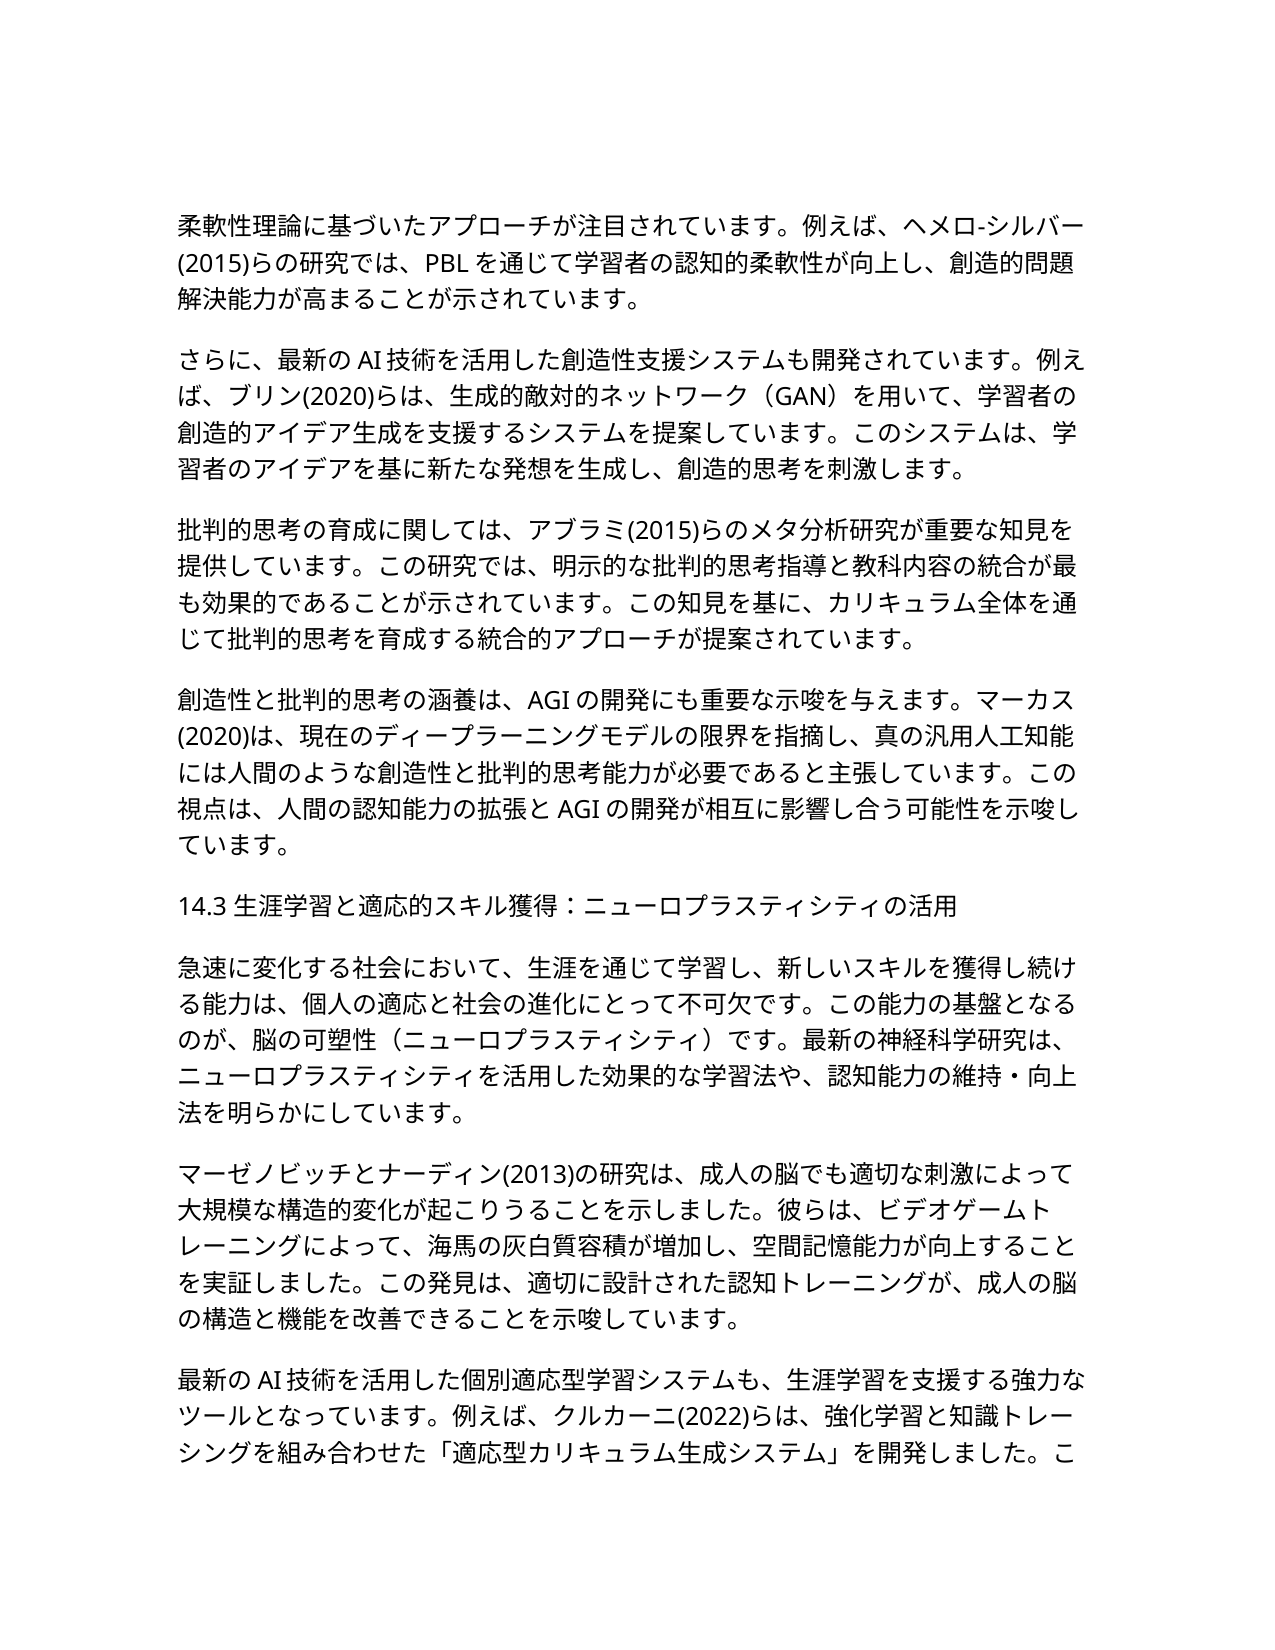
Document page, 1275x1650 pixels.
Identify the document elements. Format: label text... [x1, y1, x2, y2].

text 急速に変化する社会において、生涯を通じて学習し、新しいスキルを獲得し続ける能力は、個人の適応と社会の進化にとって不可欠です。この能力の基盤となるのが、脳の可塑性（ニューロプラスティシティ）です。最新の神経科学研究は、ニューロプラスティシティを活用した効果的な学習法や、認知能力の維持・向上法を明らかにしています。 [177, 948, 1098, 1129]
text マーゼノビッチとナーディン(2013)の研究は、成人の脳でも適切な刺激によって大規模な構造的変化が起こりうることを示しました。彼らは、ビデオゲームトレーニングによって、海馬の灰白質容積が増加し、空間記憶能力が向上することを実証しました。この発見は、適切に設計された認知トレーニングが、成人の脳の構造と機能を改善できることを示唆しています。 [177, 1154, 1098, 1336]
text 14.3 生涯学習と適応的スキル獲得：ニューロプラスティシティの活用 [177, 887, 1098, 923]
text さらに、最新のAI技術を活用した創造性支援システムも開発されています。例えば、ブリン(2020)らは、生成的敵対的ネットワーク（GAN）を用いて、学習者の創造的アイデア生成を支援するシステムを提案しています。このシステムは、学習者のアイデアを基に新たな発想を生成し、創造的思考を刺激します。 [177, 341, 1098, 486]
text 批判的思考の育成に関しては、アブラミ(2015)らのメタ分析研究が重要な知見を提供しています。この研究では、明示的な批判的思考指導と教科内容の統合が最も効果的であることが示されています。この知見を基に、カリキュラム全体を通じて批判的思考を育成する統合的アプローチが提案されています。 [177, 511, 1098, 656]
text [177, 207, 1098, 316]
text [177, 1361, 1098, 1469]
text 創造性と批判的思考の涵養は、AGIの開発にも重要な示唆を与えます。マーカス(2020)は、現在のディープラーニングモデルの限界を指摘し、真の汎用人工知能には人間のような創造性と批判的思考能力が必要であると主張しています。この視点は、人間の認知能力の拡張とAGIの開発が相互に影響し合う可能性を示唆しています。 [177, 681, 1098, 862]
